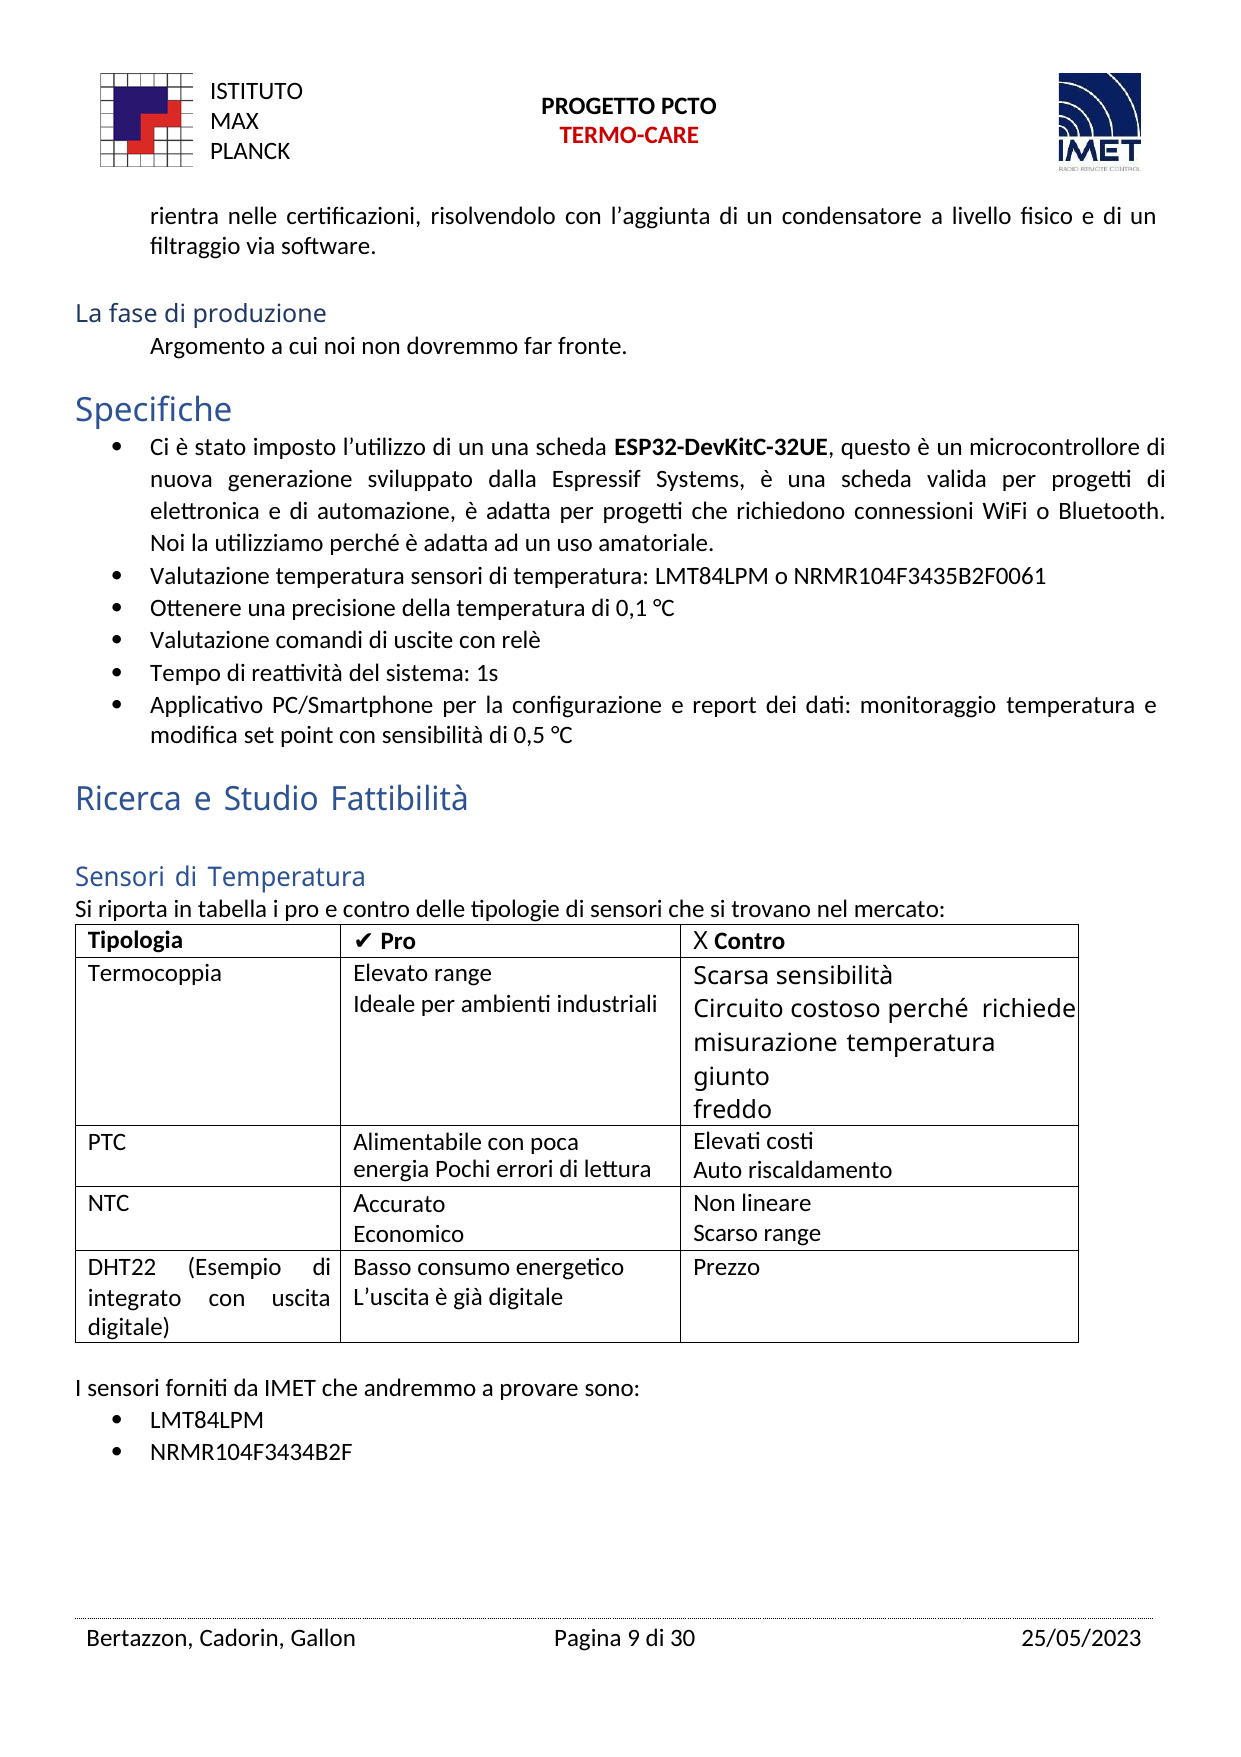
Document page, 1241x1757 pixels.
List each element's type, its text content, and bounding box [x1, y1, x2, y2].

list Ottenere una precisione della temperatura di 0,1 °C [112, 592, 1226, 623]
table_cell Termocoppia [76, 958, 340, 1125]
table_cell Scarsa sensibilità Circuito costoso perché richiede misurazione temperatura giunto freddo [681, 958, 1078, 1125]
list LMT84LPM [112, 1403, 1226, 1435]
text La fase di produzione [75, 296, 1226, 330]
table_cell DHT22 (Esempio di integrato con uscita digitale) [76, 1251, 340, 1342]
picture [100, 73, 193, 167]
text rientra nelle certificazioni, risolvendolo con l’aggiunta di un condensatore a livello fisico e di un filtraggio via software. [150, 200, 1226, 261]
table_cell PTC [76, 1126, 340, 1186]
list NRMR104F3434B2F [112, 1435, 1226, 1467]
list Valutazione comandi di uscite con relè [112, 624, 1226, 655]
table_header X Contro [681, 925, 1078, 957]
table_cell Elevati costi Auto riscaldamento [681, 1126, 1078, 1186]
list Applicativo PC/Smartphone per la configurazione e report dei dati: monitoraggio temperatura e modifica set point con sensibilità di 0,5 °C [112, 689, 1162, 750]
picture [1058, 73, 1141, 171]
table_header Tipologia [76, 925, 340, 957]
table_cell Alimentabile con poca energia Pochi errori di lettura [341, 1126, 680, 1186]
subtitle Ricerca e Studio Fattibilità [75, 775, 1226, 820]
list Valutazione temperatura sensori di temperatura: LMT84LPM o NRMR104F3435B2F0061 [112, 559, 1226, 591]
text Argomento a cui noi non dovremmo far fronte. [150, 330, 1226, 360]
text I sensori forniti da IMET che andremmo a provare sono: [75, 1372, 1226, 1403]
table_header ✔ Pro [341, 925, 680, 957]
subtitle Sensori di Temperatura [75, 860, 1226, 893]
table_cell Elevato range Ideale per ambienti industriali [341, 958, 680, 1125]
text Si riporta in tabella i pro e contro delle tipologie di sensori che si trovano nel mercato: [75, 893, 1226, 923]
list Tempo di reattività del sistema: 1s [112, 657, 1226, 687]
table_cell Accurato Economico [341, 1187, 680, 1250]
subtitle Specifiche [75, 385, 1226, 431]
list Ci è stato imposto l’utilizzo di un una scheda ESP32-DevKitC-32UE, questo è un microcontrollore di nuova generazione sviluppato dalla Espressif Systems, è una scheda valida per progetti di elettronica e di automazione, è adatta per progetti che richiedono connessioni WiFi o Bluetooth. Noi la utilizziamo perché è adatta ad un uso amatoriale. [112, 431, 1166, 558]
table_cell Prezzo [681, 1251, 1078, 1342]
table_cell Basso consumo energetico L’uscita è già digitale [341, 1251, 680, 1342]
table_cell Non lineare Scarso range [681, 1187, 1078, 1250]
table_cell NTC [76, 1187, 340, 1250]
